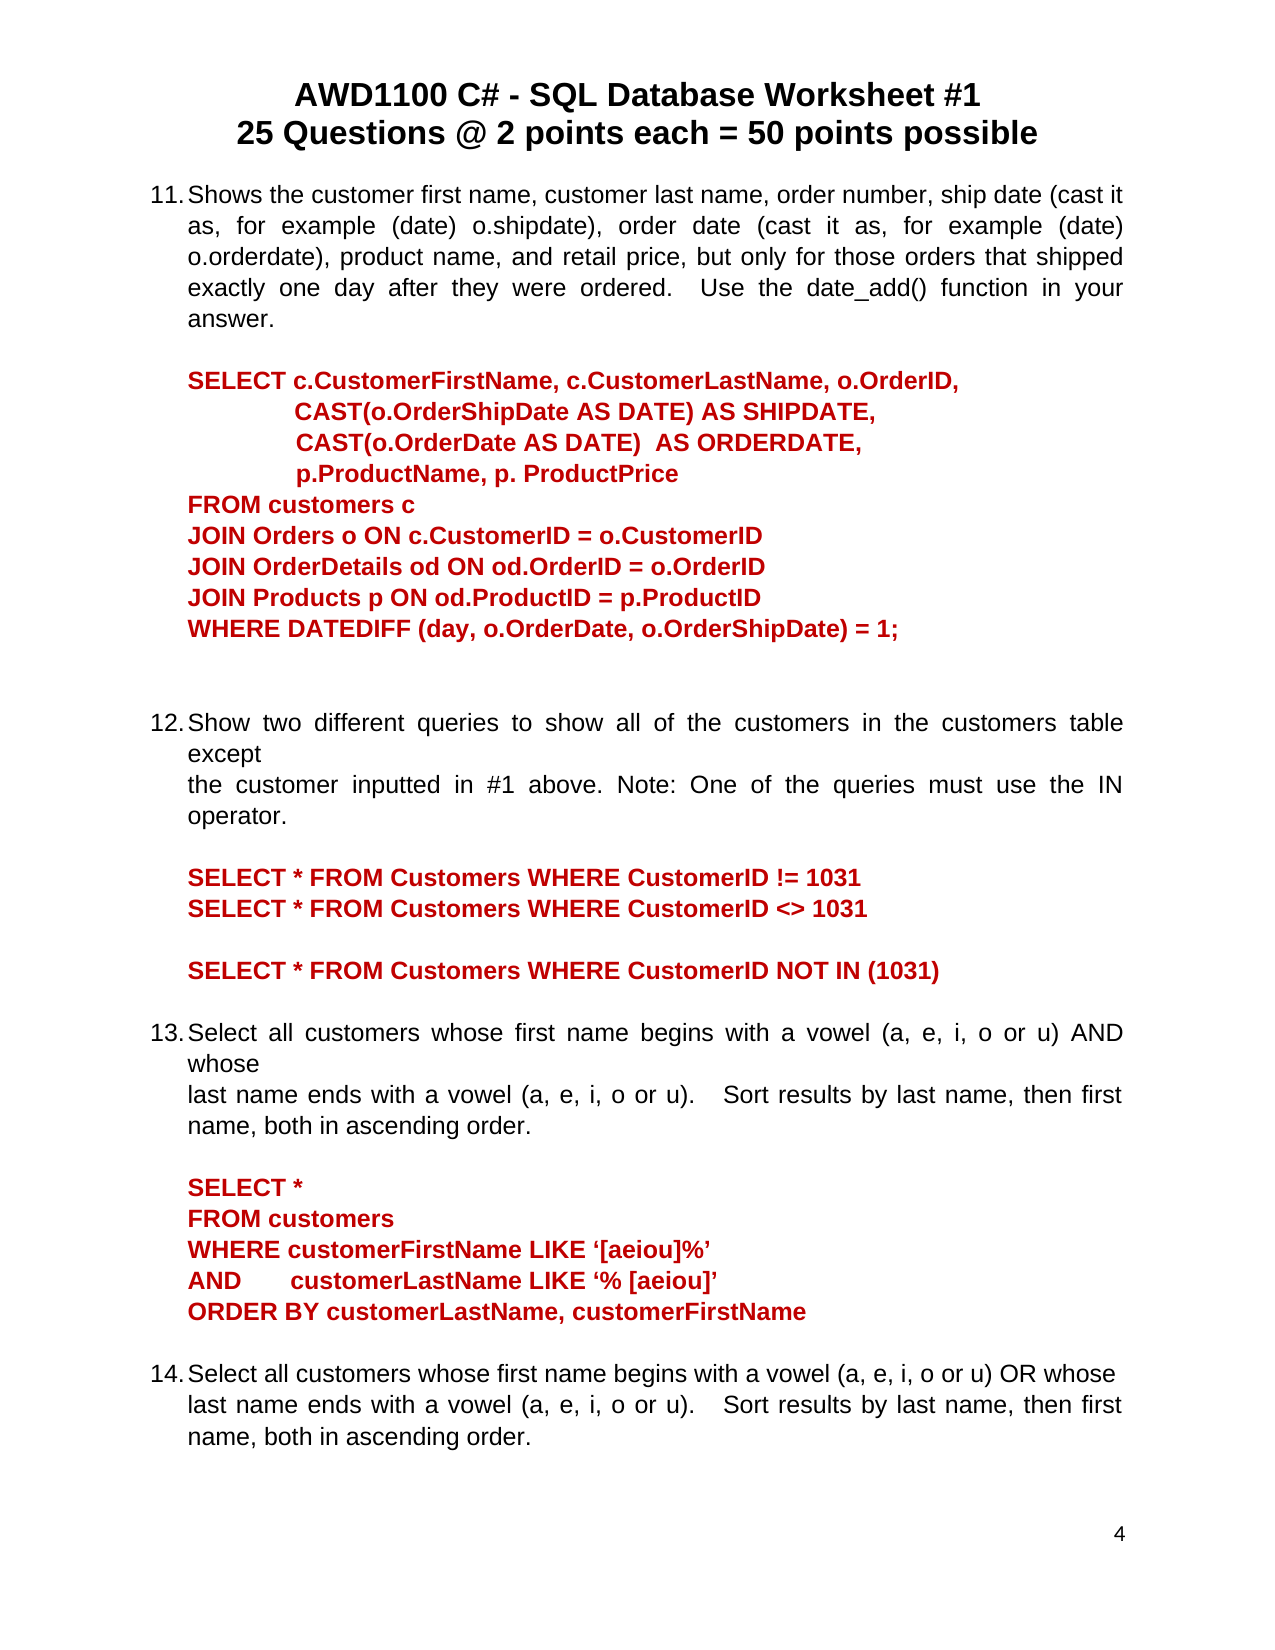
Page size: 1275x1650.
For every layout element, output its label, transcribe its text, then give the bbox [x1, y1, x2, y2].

text 13. Select all customers whose first name begins with a vowel (a, e, i, o or u) AND whose [150, 1018, 1125, 1078]
text SELECT * FROM Customers WHERE CustomerID != 1031 [150, 863, 1125, 892]
text 14. Select all customers whose first name begins with a vowel (a, e, i, o or u) OR whose [150, 1359, 1125, 1388]
text SELECT c.CustomerFirstName, c.CustomerLastName, o.OrderID, [150, 366, 1125, 395]
text last name ends with a vowel (a, e, i, o or u). Sort results by last name, then first name, both in ascending order. [150, 1080, 1125, 1140]
text ORDER BY customerLastName, customerFirstName [150, 1297, 1125, 1326]
text SELECT * FROM Customers WHERE CustomerID <> 1031 [150, 894, 1125, 923]
text CAST(o.OrderShipDate AS DATE) AS SHIPDATE, [150, 397, 1125, 426]
text CAST(o.OrderDate AS DATE) AS ORDERDATE, [150, 428, 1125, 457]
text 11. Shows the customer first name, customer last name, order number, ship date (cast it as, for example (date) o.shipdate), order date (cast it as, for example (date) o.orderdate), product name, and retail price, but only for those orders that shipped exactly one day after they were ordered. Use the date_add() function in your answer. [150, 180, 1125, 333]
text AND customerLastName LIKE ‘% [aeiou]’ [150, 1266, 1125, 1295]
text p.ProductName, p. ProductPrice [150, 459, 1125, 488]
text FROM customers [150, 1204, 1125, 1233]
text WHERE customerFirstName LIKE ‘[aeiou]%’ [150, 1235, 1125, 1264]
text FROM customers c [150, 490, 1125, 519]
text JOIN Orders o ON c.CustomerID = o.CustomerID [150, 521, 1125, 550]
text WHERE DATEDIFF (day, o.OrderDate, o.OrderShipDate) = 1; [187, 614, 1125, 643]
text SELECT * [150, 1173, 1125, 1202]
text 12. Show two different queries to show all of the customers in the customers table except [150, 708, 1125, 767]
text JOIN OrderDetails od ON od.OrderID = o.OrderID [150, 552, 1125, 581]
text SELECT * FROM Customers WHERE CustomerID NOT IN (1031) [150, 956, 1125, 985]
text last name ends with a vowel (a, e, i, o or u). Sort results by last name, then first name, both in ascending order. [150, 1391, 1125, 1450]
text JOIN Products p ON od.ProductID = p.ProductID [187, 583, 1125, 612]
text the customer inputted in #1 above. Note: One of the queries must use the IN operator. [150, 770, 1125, 829]
